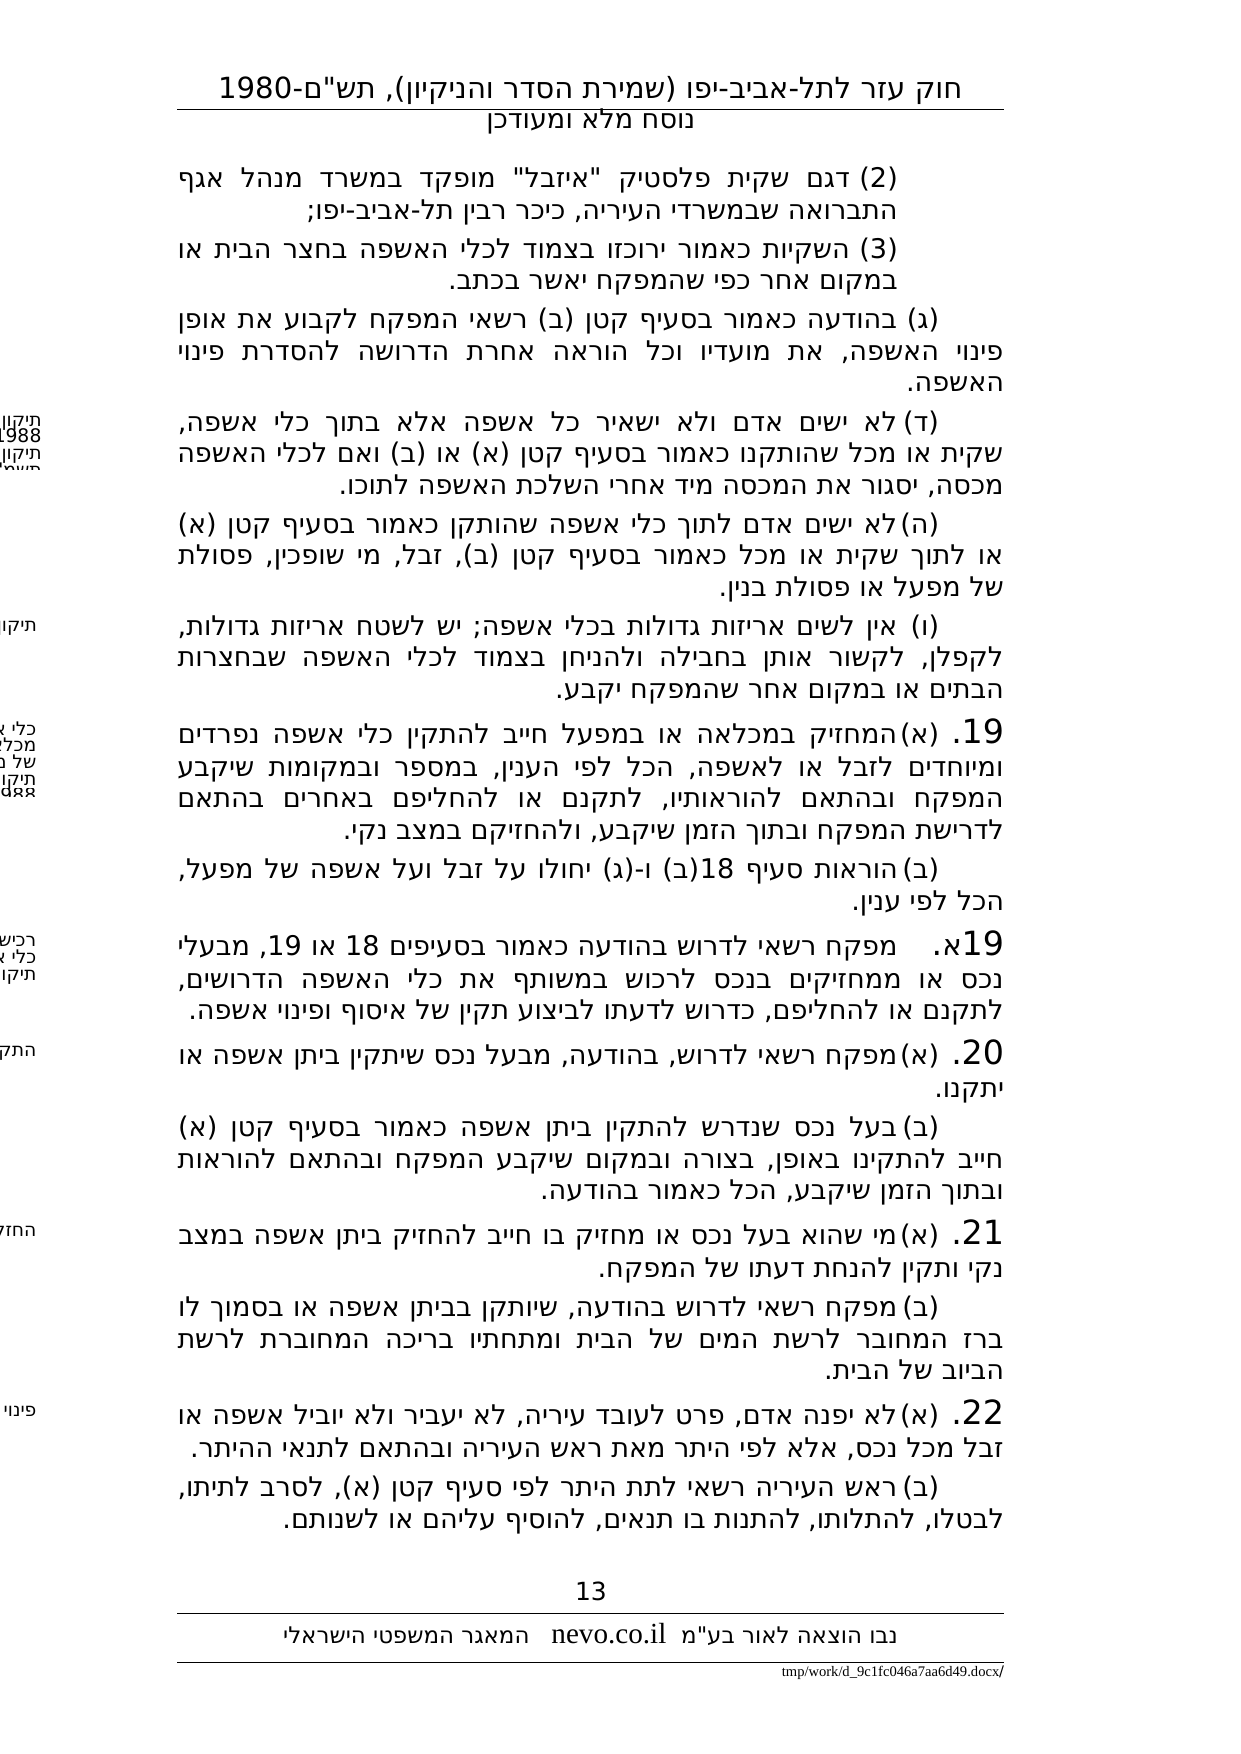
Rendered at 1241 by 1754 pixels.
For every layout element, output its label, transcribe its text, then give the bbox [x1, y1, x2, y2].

text (2) דגם שקית פלסטיק "איזבל" מופקד במשרד מנהל אגף התברואה שבמשרדי העיריה, כיכר רבין תל-אביב-יפו; [177, 162, 898, 226]
text (ג) בהודעה כאמור בסעיף קטן (ב) רשאי המפקח לקבוע את אופן פינוי האשפה, את מועדיו וכל הוראה אחרת הדרושה להסדרת פינוי האשפה. [177, 304, 1004, 398]
text (ו) אין לשים אריזות גדולות בכלי אשפה; יש לשטח אריזות גדולות, לקפלן, לקשור אותן בחבילה ולהניחן בצמוד לכלי האשפה שבחצרות הבתים או במקום אחר שהמפקח יקבע. [177, 610, 1004, 705]
text (ד) לא ישים אדם ולא ישאיר כל אשפה אלא בתוך כלי אשפה, שקית או מכל שהותקנו כאמור בסעיף קטן (א) או (ב) ואם לכלי האשפה מכסה, יסגור את המכסה מיד אחרי השלכת האשפה לתוכו. [177, 406, 1004, 501]
text 19א. מפקח רשאי לדרוש בהודעה כאמור בסעיפים 18 או 19, מבעלי נכס או ממחזיקים בנכס לרכוש במשותף את כלי האשפה הדרושים, לתקנם או להחליפם, כדרוש לדעתו לביצוע תקין של איסוף ופינוי אשפה. [177, 924, 1004, 1026]
text (ה) לא ישים אדם לתוך כלי אשפה שהותקן כאמור בסעיף קטן (א) או לתוך שקית או מכל כאמור בסעיף קטן (ב), זבל, מי שופכין, פסולת של מפעל או פסולת בנין. [177, 508, 1004, 603]
text (ב) בעל נכס שנדרש להתקין ביתן אשפה כאמור בסעיף קטן (א) חייב להתקינו באופן, בצורה ובמקום שיקבע המפקח ובהתאם להוראות ובתוך הזמן שיקבע, הכל כאמור בהודעה. [177, 1111, 1004, 1206]
text (ב) הוראות סעיף 18(ב) ו-(ג) יחולו על זבל ועל אשפה של מפעל, הכל לפי ענין. [177, 853, 1004, 917]
text (ב) ראש העיריה רשאי לתת היתר לפי סעיף קטן (א), לסרב לתיתו, לבטלו, להתלותו, להתנות בו תנאים, להוסיף עליהם או לשנותם. [177, 1472, 1004, 1535]
text (ב) מפקח רשאי לדרוש בהודעה, שיותקן בביתן אשפה או בסמוך לו ברז המחובר לרשת המים של הבית ומתחתיו בריכה המחוברת לרשת הביוב של הבית. [177, 1292, 1004, 1386]
text 19. (א) המחזיק במכלאה או במפעל חייב להתקין כלי אשפה נפרדים ומיוחדים לזבל או לאשפה, הכל לפי הענין, במספר ובמקומות שיקבע המפקח ובהתאם להוראותיו, לתקנם או להחליפם באחרים בהתאם לדרישת המפקח ובתוך הזמן שיקבע, ולהחזיקם במצב נקי. [177, 712, 1004, 846]
text 20. (א) מפקח רשאי לדרוש, בהודעה, מבעל נכס שיתקין ביתן אשפה או יתקנו. [177, 1033, 1004, 1104]
text (3) השקיות כאמור ירוכזו בצמוד לכלי האשפה בחצר הבית או במקום אחר כפי שהמפקח יאשר בכתב. [177, 233, 898, 296]
text 21. (א) מי שהוא בעל נכס או מחזיק בו חייב להחזיק ביתן אשפה במצב נקי ותקין להנחת דעתו של המפקח. [177, 1214, 1004, 1284]
text 22. (א) לא יפנה אדם, פרט לעובד עיריה, לא יעביר ולא יוביל אשפה או זבל מכל נכס, אלא לפי היתר מאת ראש העיריה ובהתאם לתנאי ההיתר. [177, 1394, 1004, 1464]
